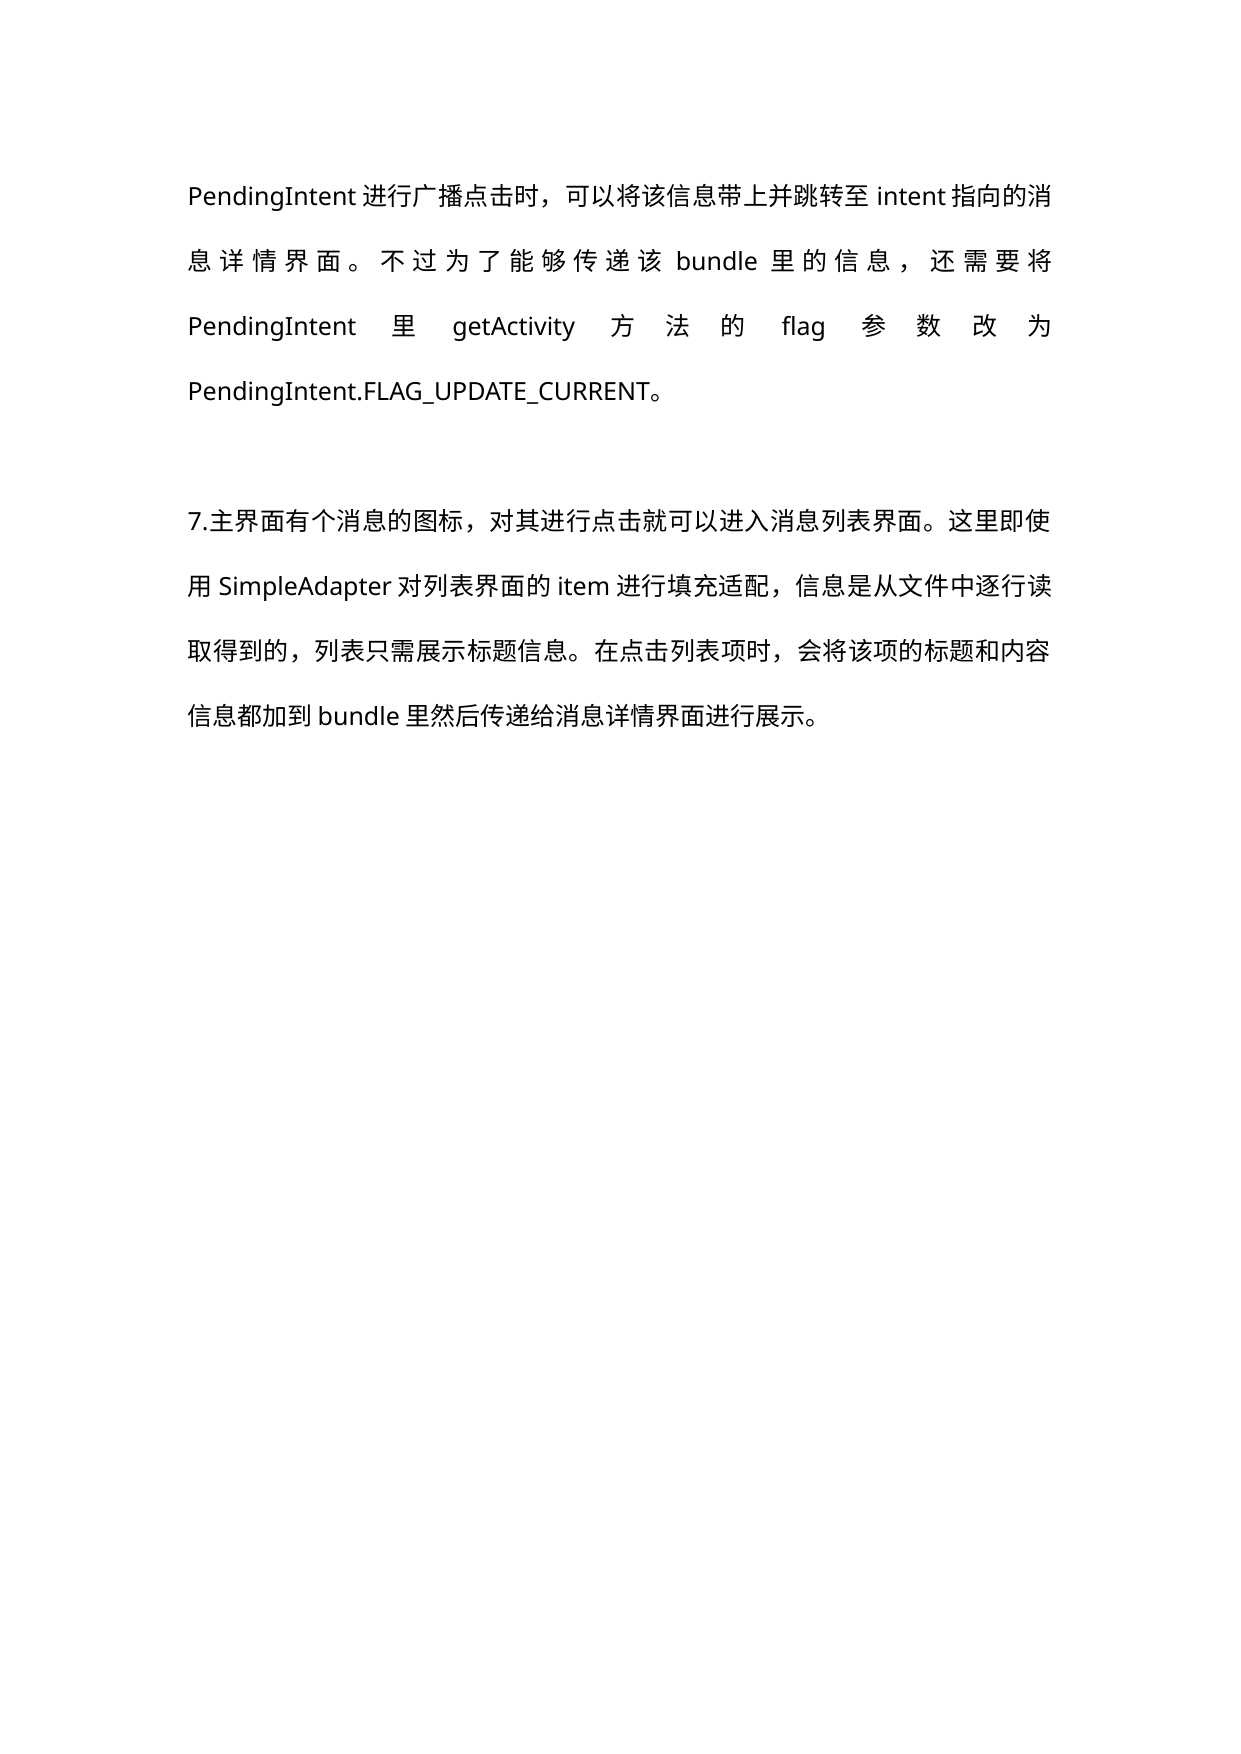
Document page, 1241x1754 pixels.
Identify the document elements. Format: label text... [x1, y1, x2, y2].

list 7.主界面有个消息的图标，对其进行点击就可以进入消息列表界面。这里即使用SimpleAdapter对列表界面的item进行填充适配，信息是从文件中逐行读取得到的，列表只需展示标题信息。在点击列表项时，会将该项的标题和内容信息都加到bundle里然后传递给消息详情界面进行展示。 [187, 487, 1053, 747]
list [187, 162, 1053, 422]
